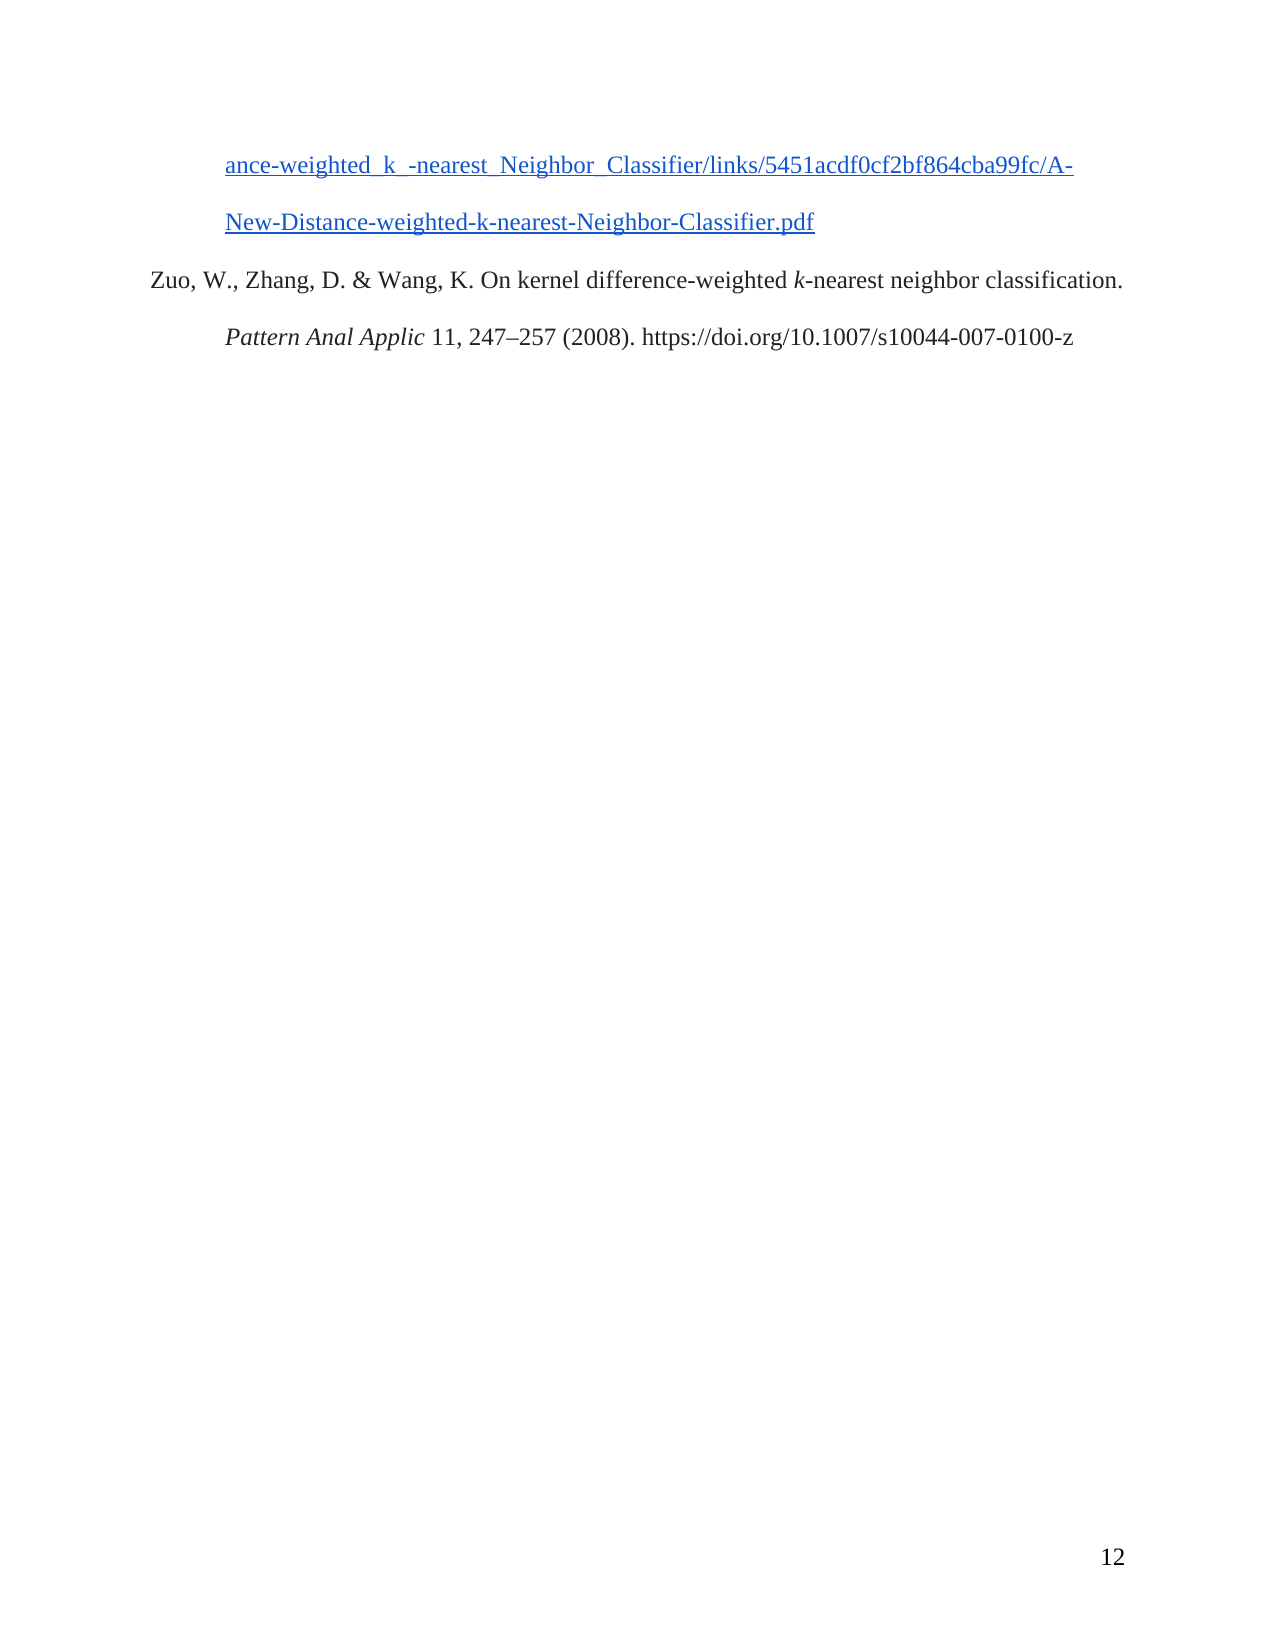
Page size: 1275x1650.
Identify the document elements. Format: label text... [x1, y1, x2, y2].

text Zuo, W., Zhang, D. & Wang, K. On kernel difference-weighted k-nearest neighbor classification. Pattern Anal Applic 11, 247–257 (2008). https://doi.org/10.1007/s10044-007-0100-z [150, 265, 1125, 351]
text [150, 150, 1125, 236]
